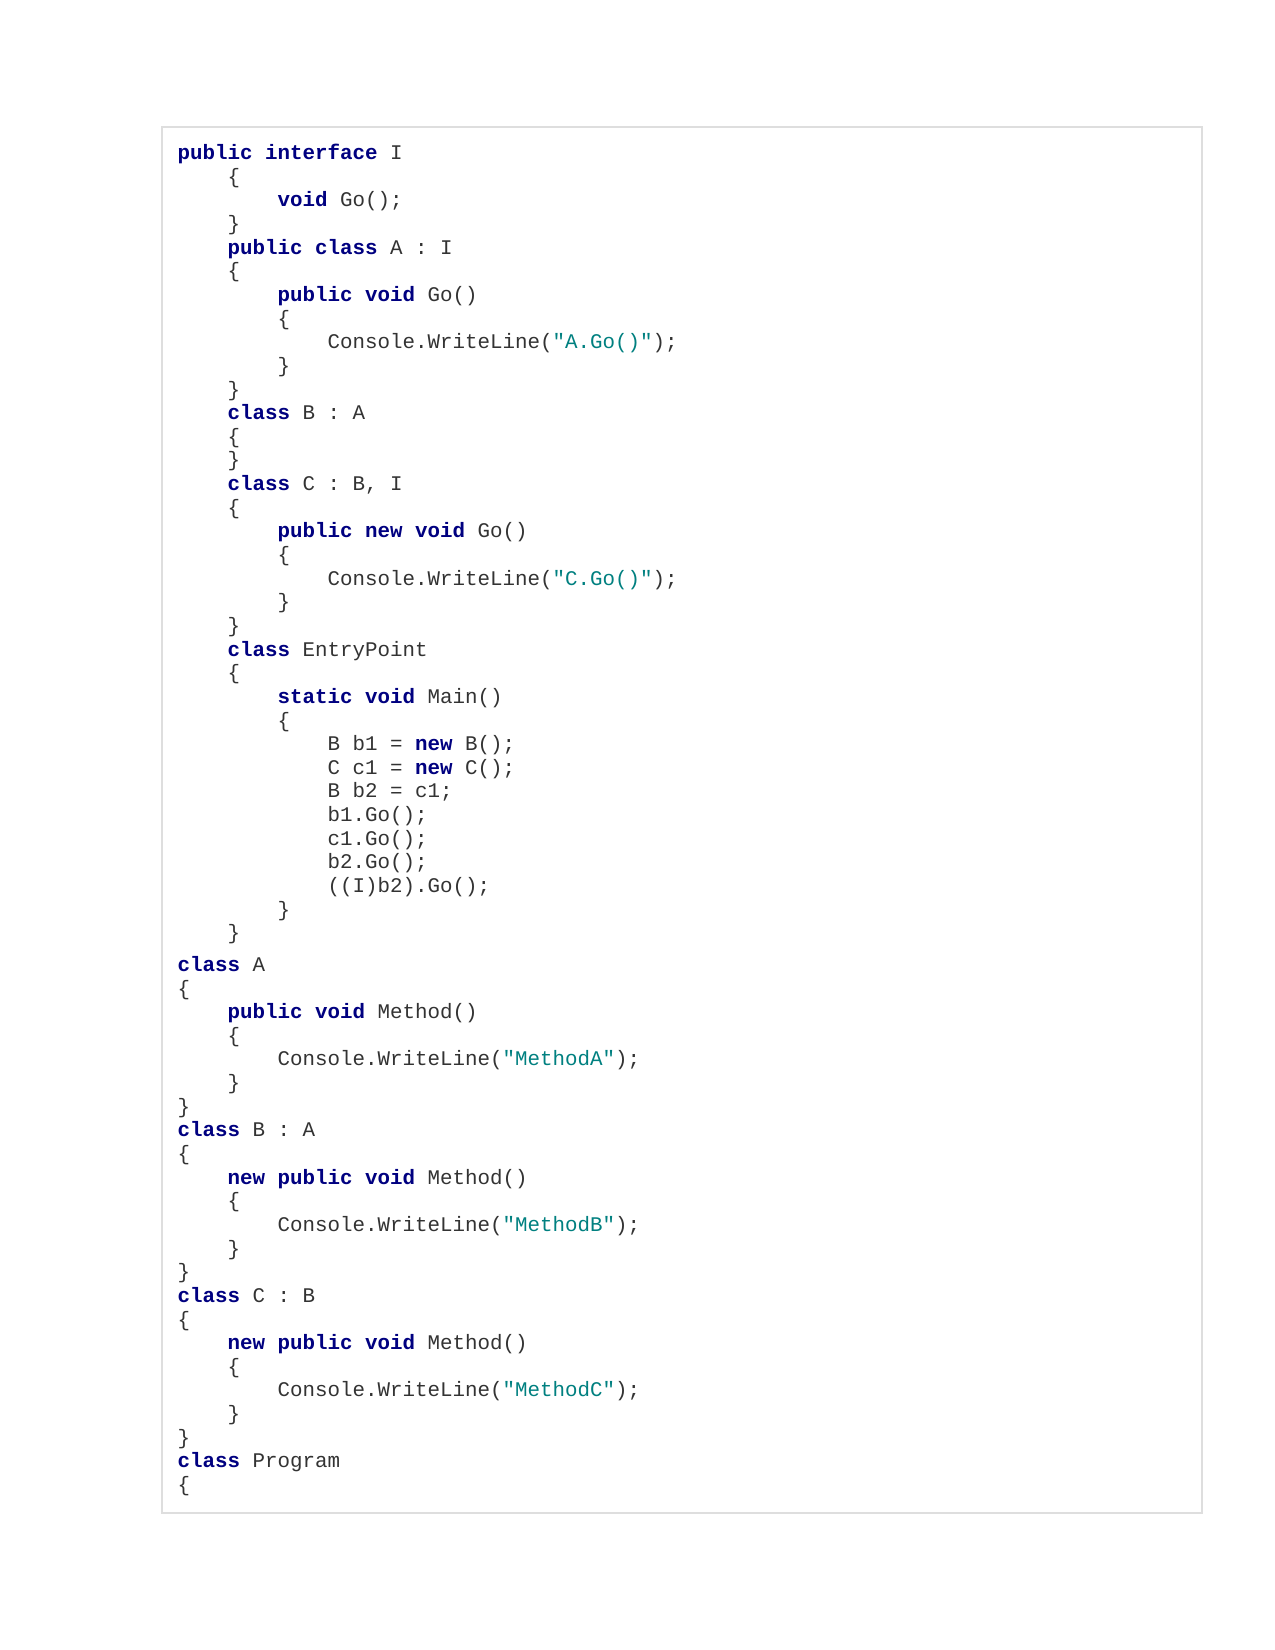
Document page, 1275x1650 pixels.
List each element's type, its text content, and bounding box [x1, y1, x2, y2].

text public interface I { void Go(); } public class A : I { public void Go() { Console.WriteLine("A.Go()"); } } class B : A { } class C : B, I { public new void Go() { Console.WriteLine("C.Go()"); } } class EntryPoint { static void Main() { B b1 = new B(); C c1 = new C(); B b2 = c1; b1.Go(); c1.Go(); b2.Go(); ((I)b2).Go(); } } [163, 128, 1201, 938]
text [163, 938, 1201, 1512]
